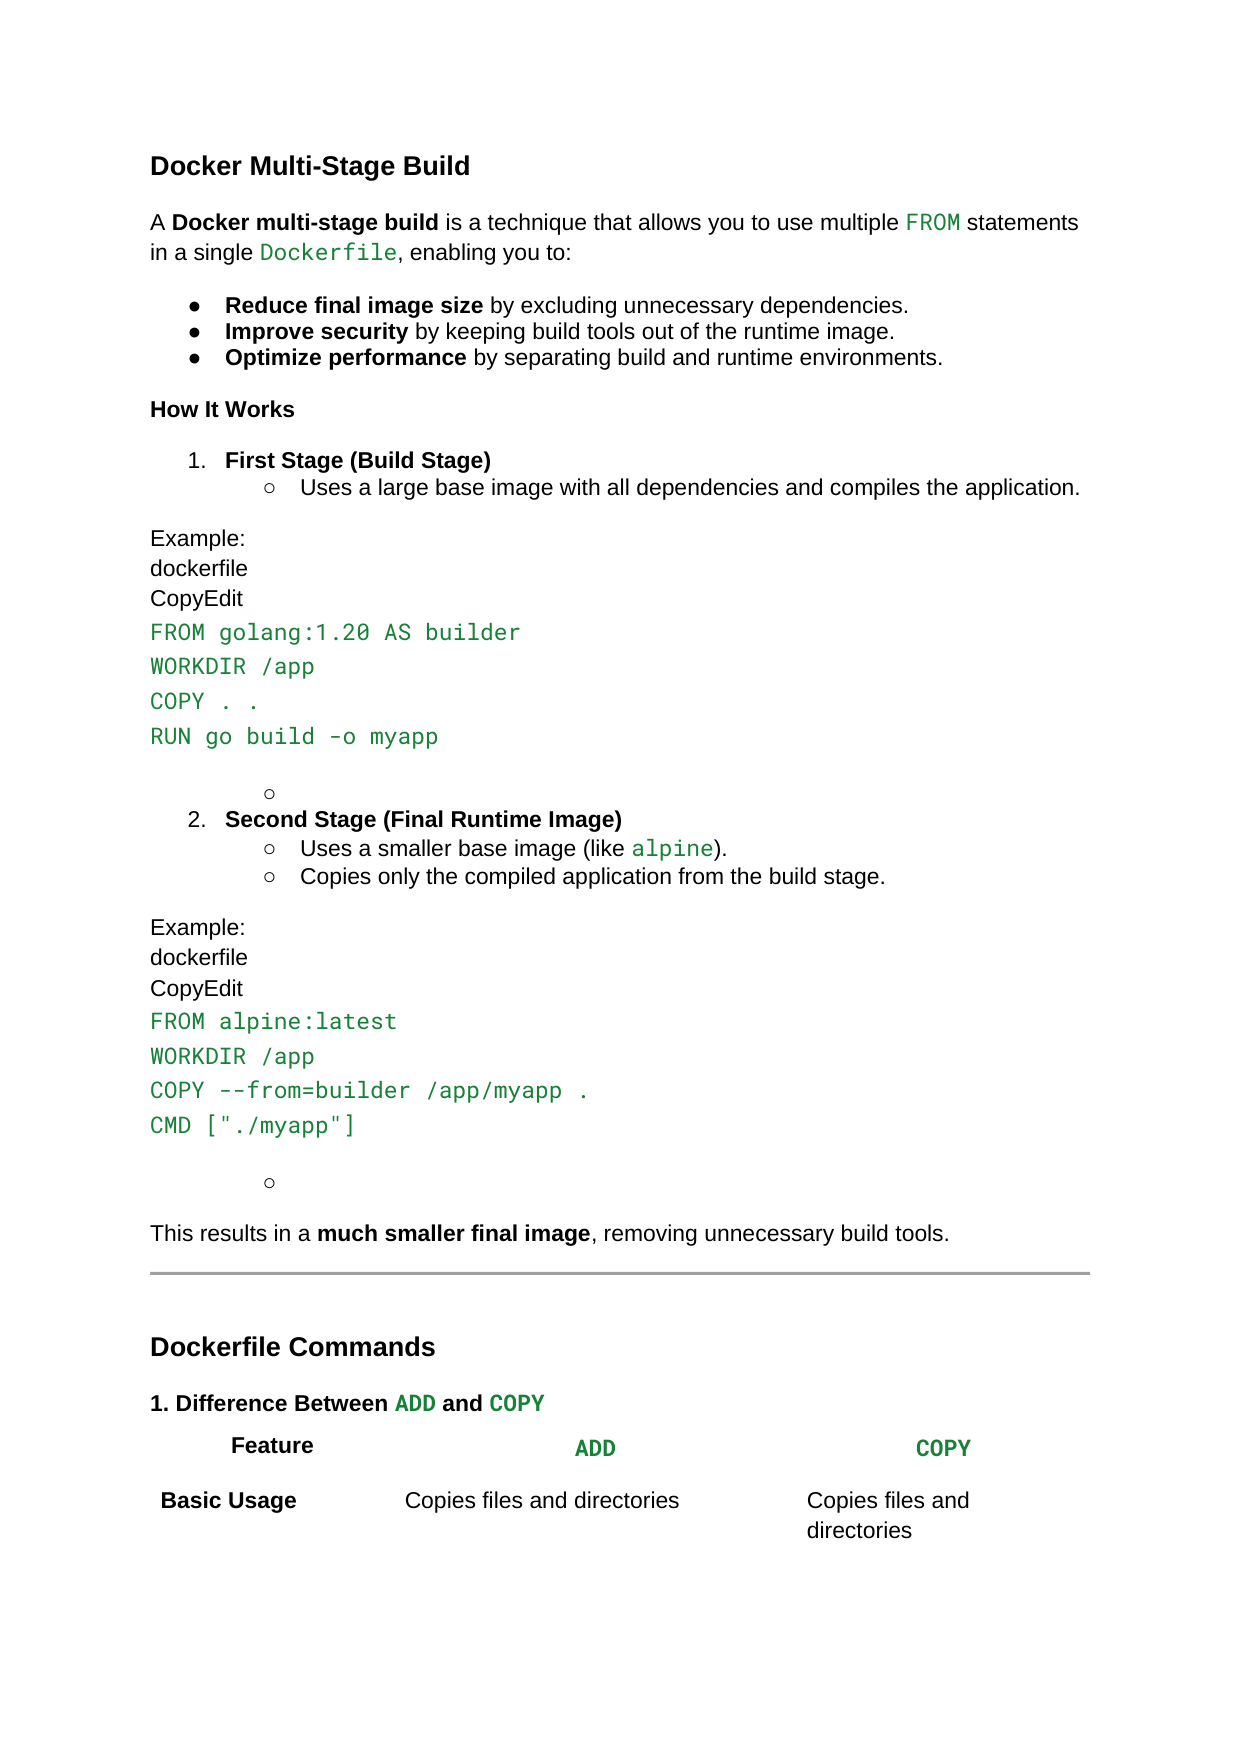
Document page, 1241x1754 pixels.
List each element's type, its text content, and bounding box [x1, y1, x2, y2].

list Uses a large base image with all dependencies and compiles the application. [262, 473, 1090, 500]
text Example: dockerfile CopyEdit FROM golang:1.20 AS builder [150, 525, 1090, 646]
list Improve security by keeping build tools out of the runtime image. [187, 318, 1090, 344]
text RUN go build -o myapp [150, 720, 1090, 750]
subtitle How It Works [150, 396, 1090, 422]
text WORKDIR /app [150, 1040, 1090, 1070]
text This results in a much smaller final image, removing unnecessary build tools. [150, 1220, 1090, 1247]
text CMD ["./myapp"] [150, 1109, 1090, 1139]
text COPY --from=builder /app/myapp . [150, 1075, 1090, 1105]
table_cell Copies files and directories [394, 1477, 796, 1558]
list Second Stage (Final Runtime Image) [187, 806, 1090, 832]
subtitle Dockerfile Commands [150, 1331, 1090, 1362]
text A Docker multi-stage build is a technique that allows you to use multiple FROM statements in a single Dockerfile, enabling you to: [150, 206, 1090, 267]
table_header ADD [394, 1422, 796, 1477]
text Example: dockerfile CopyEdit FROM alpine:latest [150, 914, 1090, 1036]
table_header Feature [150, 1422, 394, 1477]
table_cell Copies files and directories [796, 1477, 1090, 1558]
list First Stage (Build Stage) [187, 447, 1090, 473]
list Copies only the compiled application from the build stage. [262, 863, 1090, 889]
subtitle Docker Multi-Stage Build [150, 150, 1090, 181]
text WORKDIR /app [150, 651, 1090, 681]
subtitle 1. Difference Between ADD and COPY [150, 1387, 1090, 1418]
text COPY . . [150, 685, 1090, 716]
list Reduce final image size by excluding unnecessary dependencies. [187, 292, 1090, 318]
table_cell Basic Usage [150, 1477, 394, 1558]
list Uses a smaller base image (like alpine). [262, 832, 1090, 863]
list Optimize performance by separating build and runtime environments. [187, 344, 1090, 371]
table_header COPY [796, 1422, 1090, 1477]
